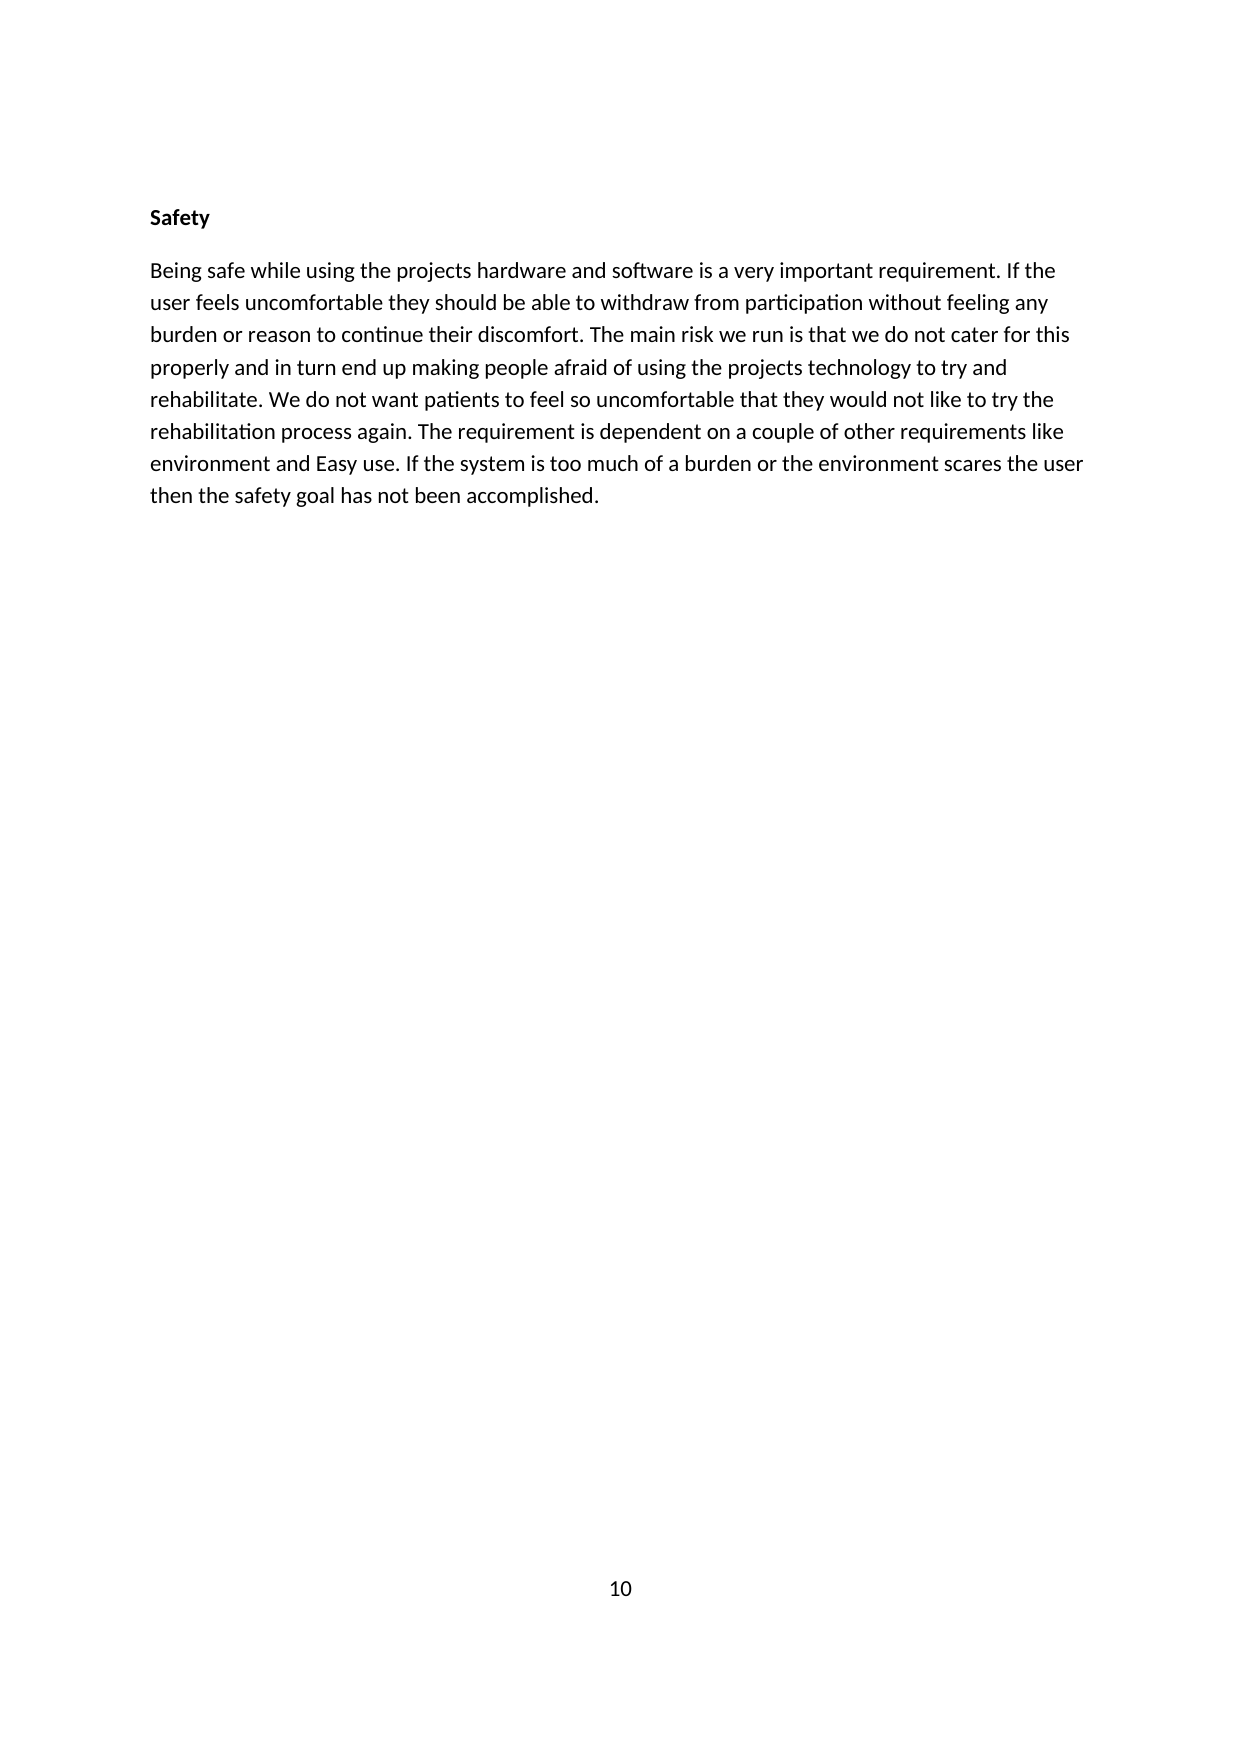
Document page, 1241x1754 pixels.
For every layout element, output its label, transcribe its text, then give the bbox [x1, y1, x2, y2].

text Being safe while using the projects hardware and software is a very important requirement. If the user feels uncomfortable they should be able to withdraw from participation without feeling any burden or reason to continue their discomfort. The main risk we run is that we do not cater for this properly and in turn end up making people afraid of using the projects technology to try and rehabilitate. We do not want patients to feel so uncomfortable that they would not like to try the rehabilitation process again. The requirement is dependent on a couple of other requirements like environment and Easy use. If the system is too much of a burden or the environment scares the user then the safety goal has not been accomplished. [150, 256, 1090, 509]
text Safety [150, 203, 1090, 231]
